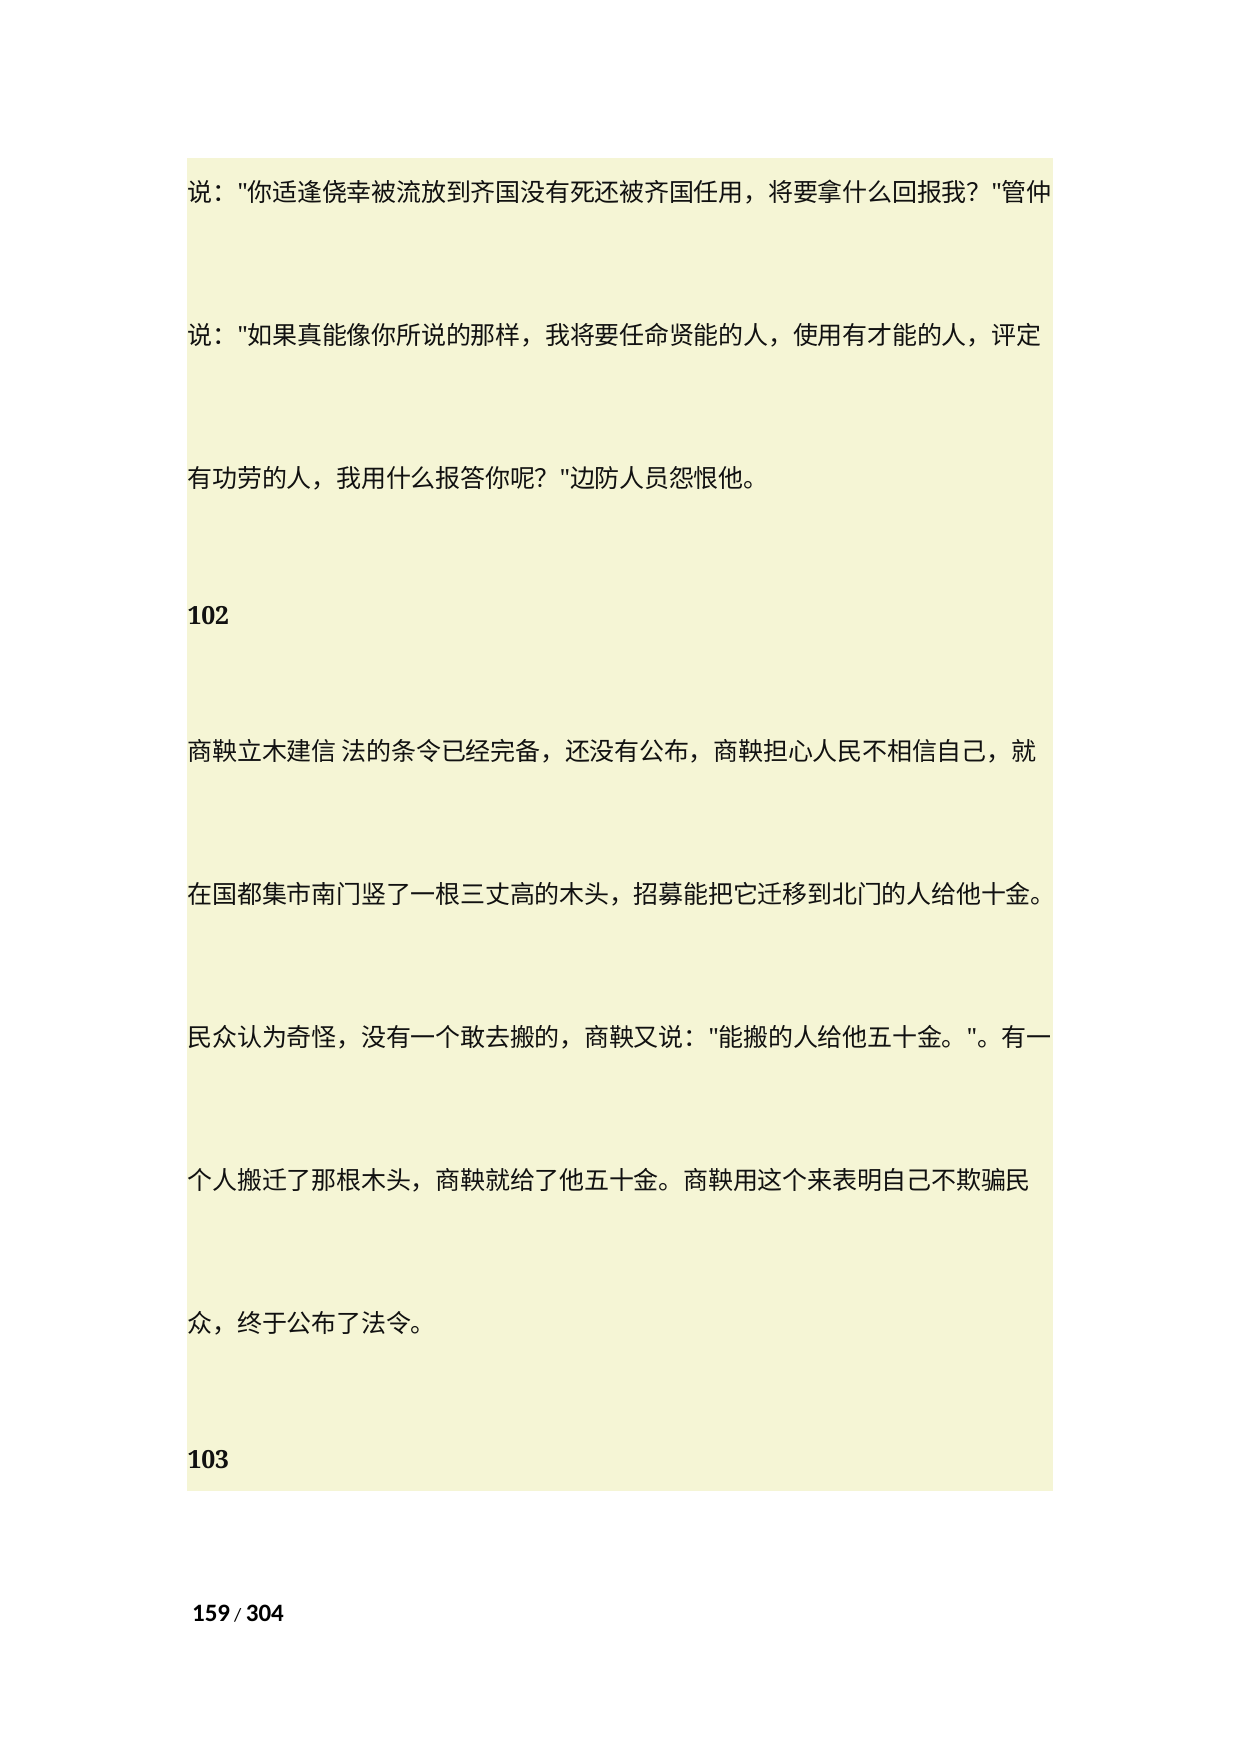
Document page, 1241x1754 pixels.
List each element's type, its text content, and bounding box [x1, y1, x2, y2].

text 商鞅立木建信 法的条令已经完备，还没有公布，商鞅担心人民不相信自己，就在国都集市南门竖了一根三丈高的木头，招募能把它迁移到北门的人给他十金。民众认为奇怪，没有一个敢去搬的，商鞅又说："能搬的人给他五十金。"。有一个人搬迁了那根木头，商鞅就给了他五十金。商鞅用这个来表明自己不欺骗民众，终于公布了法令。 [187, 717, 1053, 1354]
text 102 [187, 582, 1053, 647]
text 103 [187, 1426, 1053, 1491]
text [187, 158, 1053, 509]
